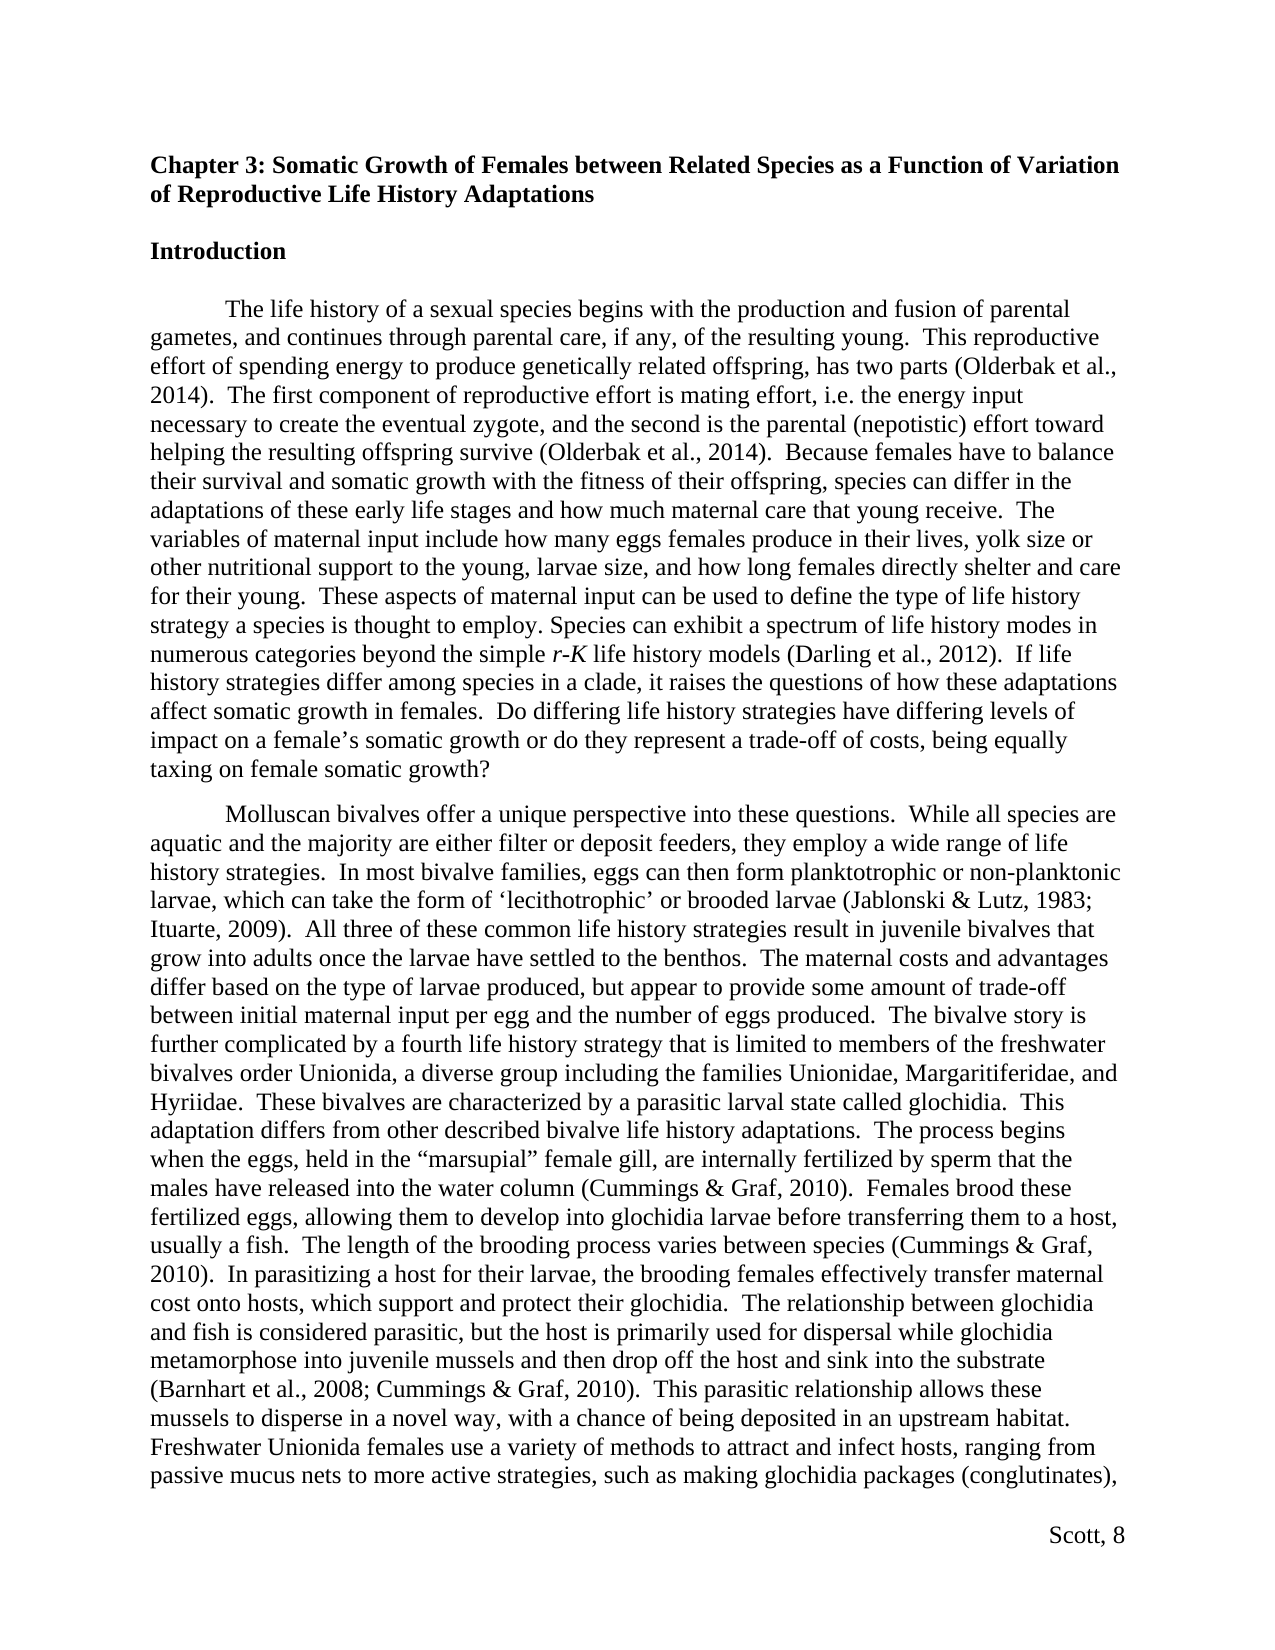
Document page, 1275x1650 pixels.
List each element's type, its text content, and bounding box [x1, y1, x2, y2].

text The life history of a sexual species begins with the production and fusion of parental gametes, and continues through parental care, if any, of the resulting young. This reproductive effort of spending energy to produce genetically related offspring, has two parts (Olderbak et al., 2014). The first component of reproductive effort is mating effort, i.e. the energy input necessary to create the eventual zygote, and the second is the parental (nepotistic) effort toward helping the resulting offspring survive (Olderbak et al., 2014). Because females have to balance their survival and somatic growth with the fitness of their offspring, species can differ in the adaptations of these early life stages and how much maternal care that young receive. The variables of maternal input include how many eggs females produce in their lives, yolk size or other nutritional support to the young, larvae size, and how long females directly shelter and care for their young. These aspects of maternal input can be used to define the type of life history strategy a species is thought to employ. Species can exhibit a spectrum of life history modes in numerous categories beyond the simple r-K life history models (Darling et al., 2012). If life history strategies differ among species in a clade, it raises the questions of how these adaptations affect somatic growth in females. Do differing life history strategies have differing levels of impact on a female’s somatic growth or do they represent a trade-off of costs, being equally taxing on female somatic growth? [150, 294, 1125, 782]
text Introduction [150, 236, 1125, 265]
text Chapter 3: Somatic Growth of Females between Related Species as a Function of Variation of Reproductive Life History Adaptations [150, 150, 1125, 207]
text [150, 799, 1125, 1489]
